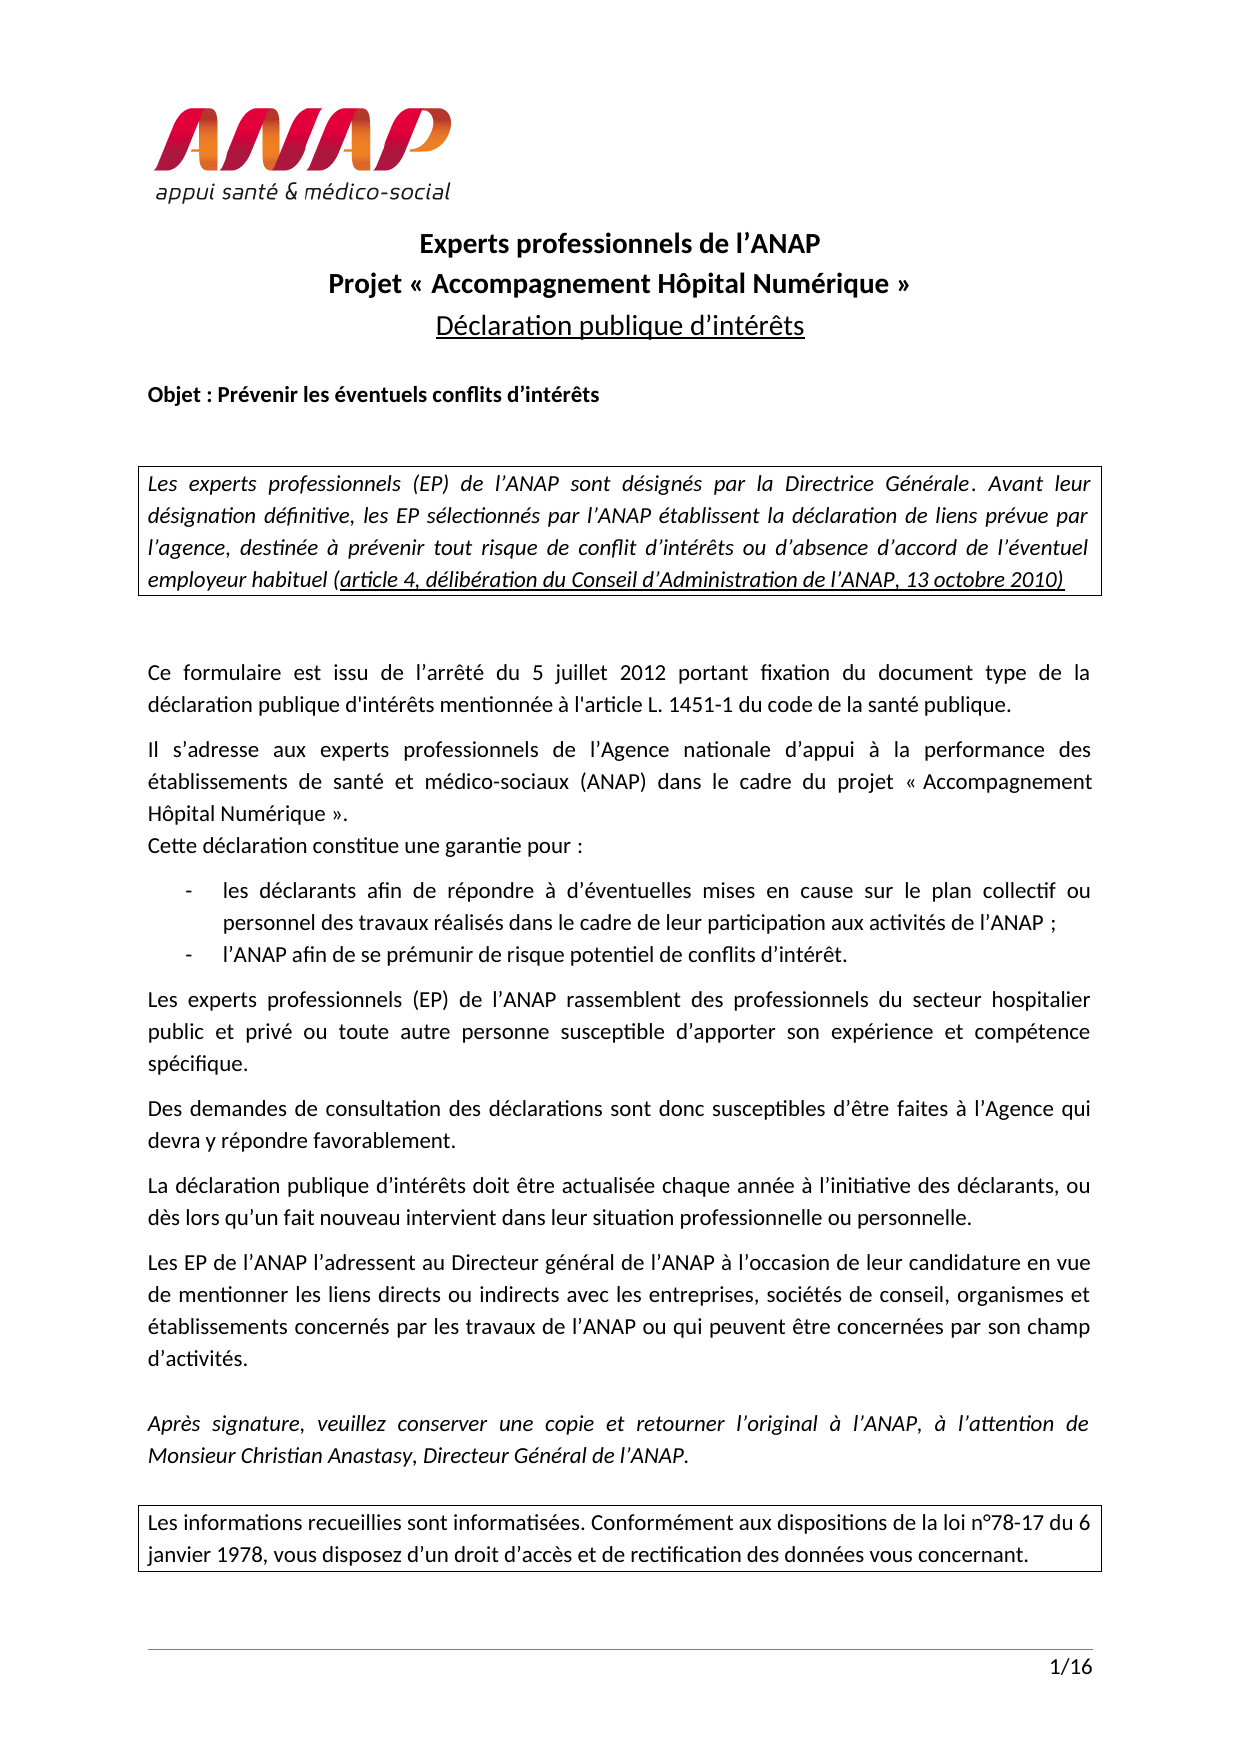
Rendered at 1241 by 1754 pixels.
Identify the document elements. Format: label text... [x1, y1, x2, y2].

text La déclaration publique d’intérêts doit être actualisée chaque année à l’initiative des déclarants, ou dès lors qu’un fait nouveau intervient dans leur situation professionnelle ou personnelle. [148, 1171, 1093, 1231]
picture [148, 103, 1093, 208]
text Les informations recueillies sont informatisées. Conformément aux dispositions de la loi n°78-17 du 6 janvier 1978, vous disposez d’un droit d’accès et de rectification des données vous concernant. [139, 1506, 1101, 1571]
text Les experts professionnels (EP) de l’ANAP sont désignés par la Directrice Générale. Avant leur désignation définitive, les EP sélectionnés par l’ANAP établissent la déclaration de liens prévue par l’agence, destinée à prévenir tout risque de conflit d’intérêts ou d’absence d’accord de l’éventuel employeur habituel (article 4, délibération du Conseil d’Administration de l’ANAP, 13 octobre 2010) [139, 467, 1101, 595]
text Les experts professionnels (EP) de l’ANAP rassemblent des professionnels du secteur hospitalier public et privé ou toute autre personne susceptible d’apporter son expérience et compétence spécifique. [148, 985, 1093, 1077]
text Cette déclaration constitue une garantie pour : [148, 831, 1093, 859]
text Après signature, veuillez conserver une copie et retourner l’original à l’ANAP, à l’attention de Monsieur Christian Anastasy, Directeur Général de l’ANAP. [148, 1409, 1093, 1469]
text Les EP de l’ANAP l’adressent au Directeur général de l’ANAP à l’occasion de leur candidature en vue de mentionner les liens directs ou indirects avec les entreprises, sociétés de conseil, organismes et établissements concernés par les travaux de l’ANAP ou qui peuvent être concernées par son champ d’activités. [148, 1248, 1093, 1372]
text Ce formulaire est issu de l’arrêté du 5 juillet 2012 portant fixation du document type de la déclaration publique d'intérêts mentionnée à l'article L. 1451-1 du code de la santé publique. [148, 658, 1093, 718]
text Objet : Prévenir les éventuels conflits d’intérêts [148, 380, 1093, 408]
text Déclaration publique d’intérêts [148, 307, 1093, 342]
list les déclarants afin de répondre à d’éventuelles mises en cause sur le plan collectif ou personnel des travaux réalisés dans le cadre de leur participation aux activités de l’ANAP ; [185, 876, 1093, 936]
list l’ANAP afin de se prémunir de risque potentiel de conflits d’intérêt. [185, 940, 1093, 968]
text Il s’adresse aux experts professionnels de l’Agence nationale d’appui à la performance des établissements de santé et médico-sociaux (ANAP) dans le cadre du projet « Accompagnement Hôpital Numérique ». [148, 735, 1093, 827]
text Projet « Accompagnement Hôpital Numérique » [148, 266, 1093, 301]
text Experts professionnels de l’ANAP [148, 225, 1093, 260]
text Des demandes de consultation des déclarations sont donc susceptibles d’être faites à l’Agence qui devra y répondre favorablement. [148, 1094, 1093, 1154]
